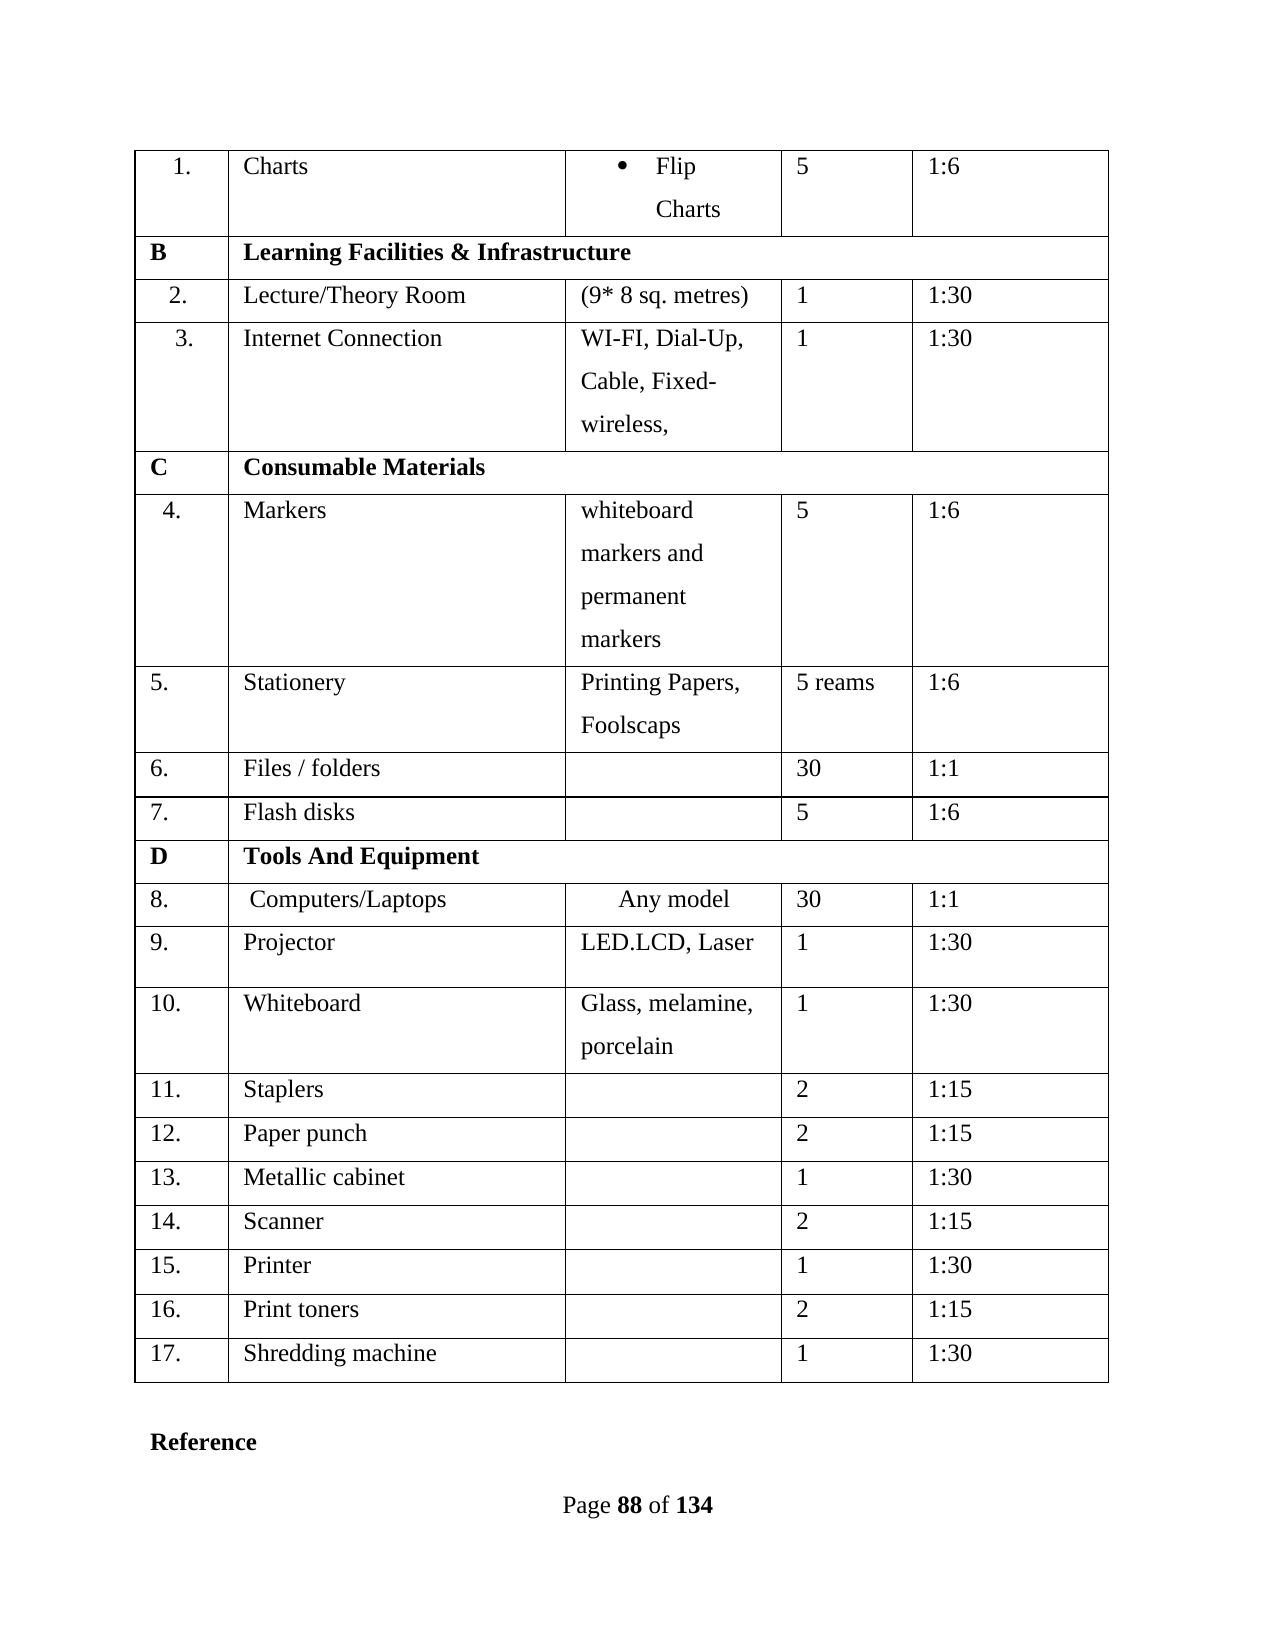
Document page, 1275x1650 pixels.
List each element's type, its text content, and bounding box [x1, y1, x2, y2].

table_cell 4. [136, 495, 228, 666]
table_cell 1:15 [913, 1074, 1108, 1117]
table_cell [566, 1250, 781, 1293]
table_cell 5 reams [782, 667, 912, 752]
text Reference [150, 1427, 1125, 1456]
table_cell WI-FI, Dial-Up, Cable, Fixed-wireless, [566, 323, 781, 451]
table_cell whiteboard markers and permanent markers [566, 495, 781, 666]
table_cell 5 [782, 151, 912, 236]
table_cell 1:30 [913, 988, 1108, 1073]
table_cell 1:1 [913, 753, 1108, 796]
table_cell [566, 753, 781, 796]
table_cell [566, 1295, 781, 1337]
table_cell 1:6 [913, 798, 1108, 840]
table_cell Metallic cabinet [229, 1162, 565, 1205]
table_cell Charts [229, 151, 565, 236]
table_cell 1:30 [913, 1339, 1108, 1382]
table_cell 1. [136, 151, 228, 236]
table_cell Internet Connection [229, 323, 565, 451]
table_cell 12. [136, 1118, 228, 1161]
table_cell 1:15 [913, 1206, 1108, 1249]
table_cell Shredding machine [229, 1339, 565, 1382]
table_cell Printing Papers, Foolscaps [566, 667, 781, 752]
table_cell Projector [229, 927, 565, 987]
table_cell Markers [229, 495, 565, 666]
table_cell C [136, 452, 228, 494]
table_cell 2 [782, 1206, 912, 1249]
table_cell Paper punch [229, 1118, 565, 1161]
table_cell 3. [136, 323, 228, 451]
table_cell 1 [782, 1250, 912, 1293]
table_cell Consumable Materials [229, 452, 1108, 494]
table_cell 2 [782, 1118, 912, 1161]
table_cell [566, 1162, 781, 1205]
table_cell 1:30 [913, 323, 1108, 451]
table_cell 30 [782, 884, 912, 926]
table_cell 14. [136, 1206, 228, 1249]
table_cell 17. [136, 1339, 228, 1382]
table_cell 8. [136, 884, 228, 926]
table_cell 1:30 [913, 1250, 1108, 1293]
table_cell 1:30 [913, 280, 1108, 322]
table_cell (9* 8 sq. metres) [566, 280, 781, 322]
table_cell 15. [136, 1250, 228, 1293]
table_cell 1 [782, 988, 912, 1073]
table_cell 30 [782, 753, 912, 796]
table_cell Stationery [229, 667, 565, 752]
table_cell Flip Charts [566, 151, 781, 236]
table_cell 5. [136, 667, 228, 752]
table_cell 13. [136, 1162, 228, 1205]
table_cell Any model [566, 884, 781, 926]
table_cell 1:15 [913, 1295, 1108, 1337]
table_cell B [136, 237, 228, 279]
table_cell 1:6 [913, 495, 1108, 666]
table_cell D [136, 841, 228, 883]
table_cell Scanner [229, 1206, 565, 1249]
table_cell 1 [782, 1162, 912, 1205]
table_cell 16. [136, 1295, 228, 1337]
table_cell Learning Facilities & Infrastructure [229, 237, 1108, 279]
table_cell Tools And Equipment [229, 841, 1108, 883]
table_cell Printer [229, 1250, 565, 1293]
table_cell [566, 1074, 781, 1117]
table_cell 1 [782, 323, 912, 451]
table_cell Glass, melamine, porcelain [566, 988, 781, 1073]
table_cell 10. [136, 988, 228, 1073]
table_cell 1:15 [913, 1118, 1108, 1161]
table_cell 1:6 [913, 667, 1108, 752]
table_cell [566, 1206, 781, 1249]
table_cell 9. [136, 927, 228, 987]
table_cell Lecture/Theory Room [229, 280, 565, 322]
table_cell Staplers [229, 1074, 565, 1117]
table_cell Flash disks [229, 798, 565, 840]
table_cell 5 [782, 798, 912, 840]
table_cell Computers/Laptops [229, 884, 565, 926]
table_cell [566, 1339, 781, 1382]
table_cell 1:1 [913, 884, 1108, 926]
table_cell 1:6 [913, 151, 1108, 236]
table_cell 11. [136, 1074, 228, 1117]
table_cell 5 [782, 495, 912, 666]
table_cell 2 [782, 1295, 912, 1337]
table_cell 1:30 [913, 927, 1108, 987]
table_cell [566, 798, 781, 840]
table_cell Files / folders [229, 753, 565, 796]
table_cell [566, 1118, 781, 1161]
table_cell 2. [136, 280, 228, 322]
table_cell 1:30 [913, 1162, 1108, 1205]
table_cell 1 [782, 280, 912, 322]
table_cell 2 [782, 1074, 912, 1117]
table_cell 6. [136, 753, 228, 796]
table_cell 7. [136, 798, 228, 840]
table_cell 1 [782, 927, 912, 987]
table_cell Whiteboard [229, 988, 565, 1073]
table_cell 1 [782, 1339, 912, 1382]
table_cell Print toners [229, 1295, 565, 1337]
table_cell LED.LCD, Laser [566, 927, 781, 987]
